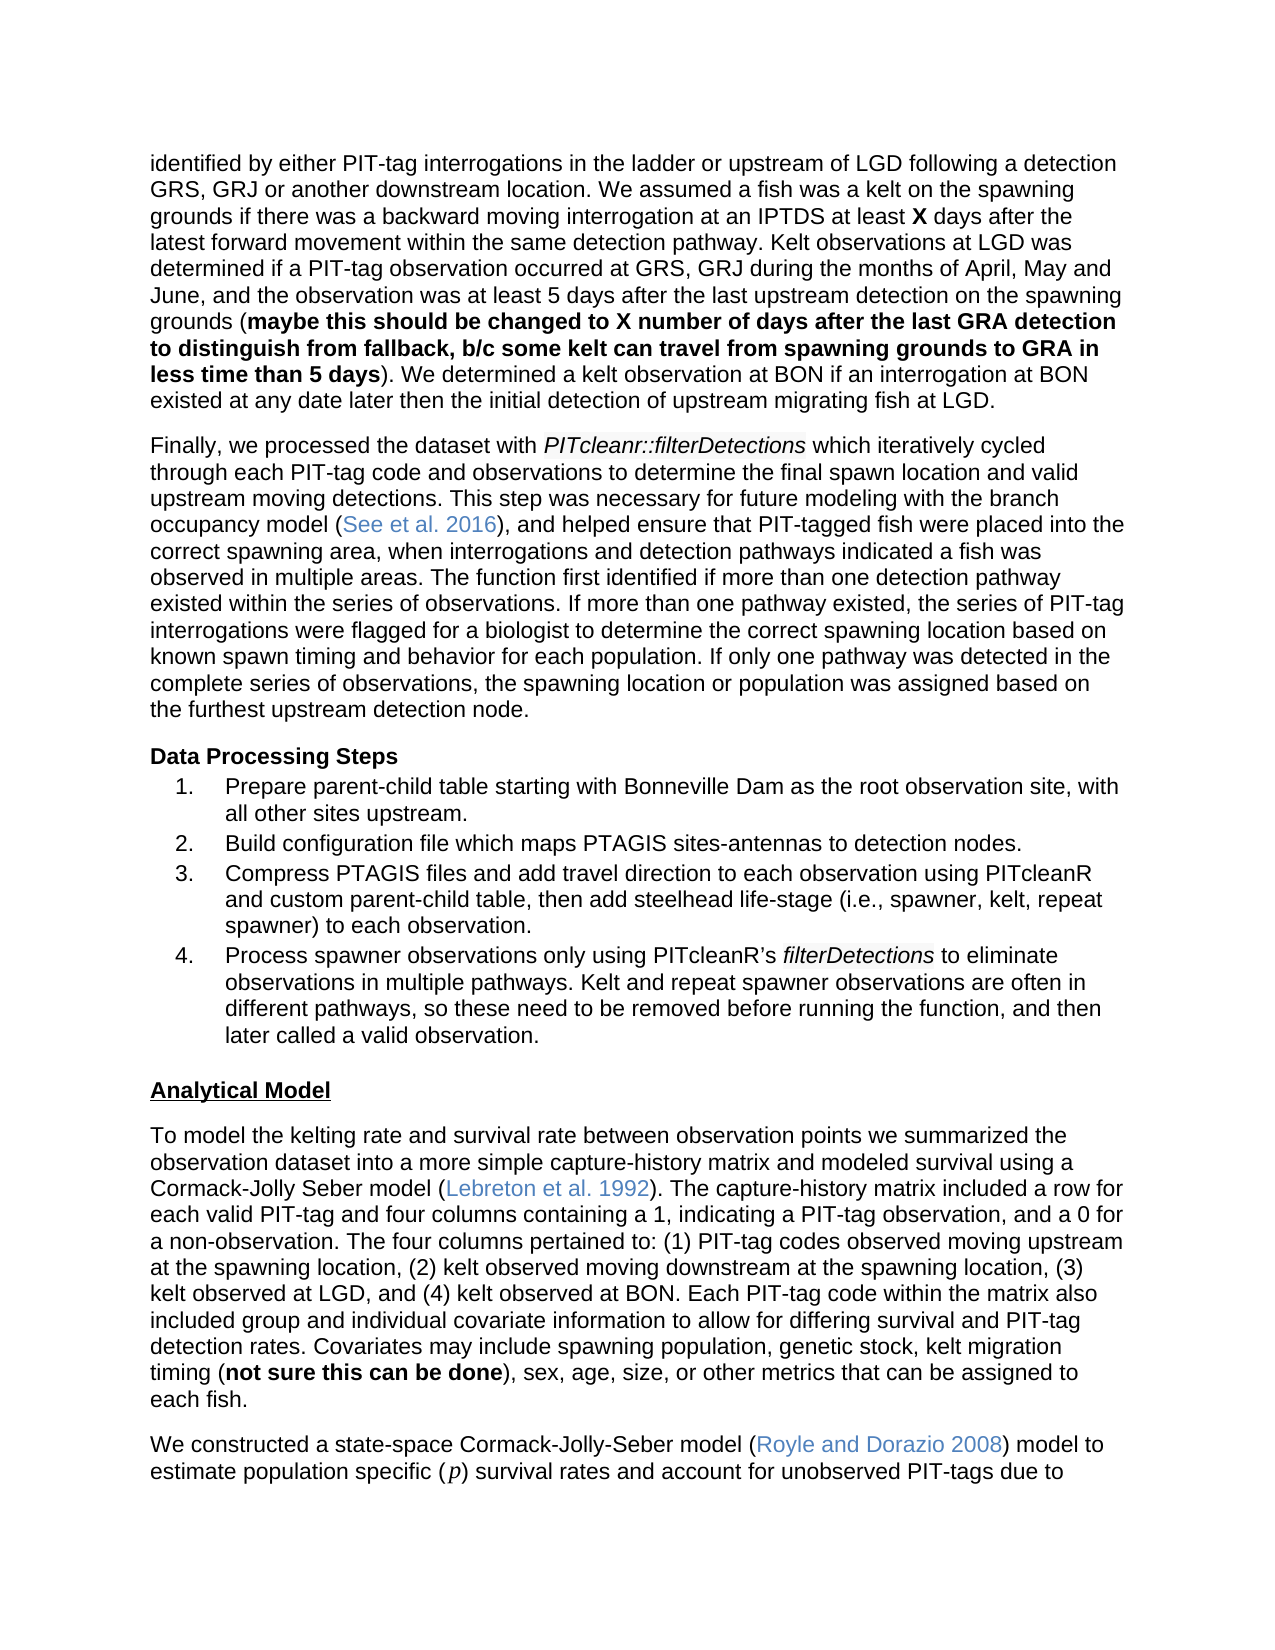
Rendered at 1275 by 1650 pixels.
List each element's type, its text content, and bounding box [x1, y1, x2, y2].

subtitle Data Processing Steps [150, 743, 1125, 769]
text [150, 1431, 1125, 1485]
text Finally, we processed the dataset with PITcleanr::filterDetections which iteratively cycled through each PIT-tag code and observations to determine the final spawn location and valid upstream moving detections. This step was necessary for future modeling with the branch occupancy model (See et al. 2016), and helped ensure that PIT-tagged fish were placed into the correct spawning area, when interrogations and detection pathways indicated a fish was observed in multiple areas. The function first identified if more than one detection pathway existed within the series of observations. If more than one pathway existed, the series of PIT-tag interrogations were flagged for a biologist to determine the correct spawning location based on known spawn timing and behavior for each population. If only one pathway was detected in the complete series of observations, the spawning location or population was assigned based on the furthest upstream detection node. [150, 432, 1125, 722]
list Prepare parent-child table starting with Bonneville Dam as the root observation site, with all other sites upstream. [175, 773, 1125, 826]
list Process spawner observations only using PITcleanR’s filterDetections to eliminate observations in multiple pathways. Kelt and repeat spawner observations are often in different pathways, so these need to be removed before running the function, and then later called a valid observation. [175, 942, 1125, 1048]
list Compress PTAGIS files and add travel direction to each observation using PITcleanR and custom parent-child table, then add steelhead life-stage (i.e., spawner, kelt, repeat spawner) to each observation. [175, 860, 1125, 939]
text To model the kelting rate and survival rate between observation points we summarized the observation dataset into a more simple capture-history matrix and modeled survival using a Cormack-Jolly Seber model (Lebreton et al. 1992). The capture-history matrix included a row for each valid PIT-tag and four columns containing a 1, indicating a PIT-tag observation, and a 0 for a non-observation. The four columns pertained to: (1) PIT-tag codes observed moving upstream at the spawning location, (2) kelt observed moving downstream at the spawning location, (3) kelt observed at LGD, and (4) kelt observed at BON. Each PIT-tag code within the matrix also included group and individual covariate information to allow for differing survival and PIT-tag detection rates. Covariates may include spawning population, genetic stock, kelt migration timing (not sure this can be done), sex, age, size, or other metrics that can be assigned to each fish. [150, 1122, 1125, 1412]
list Build configuration file which maps PTAGIS sites-antennas to detection nodes. [175, 829, 1125, 856]
subtitle Analytical Model [150, 1077, 1125, 1103]
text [150, 150, 1125, 413]
